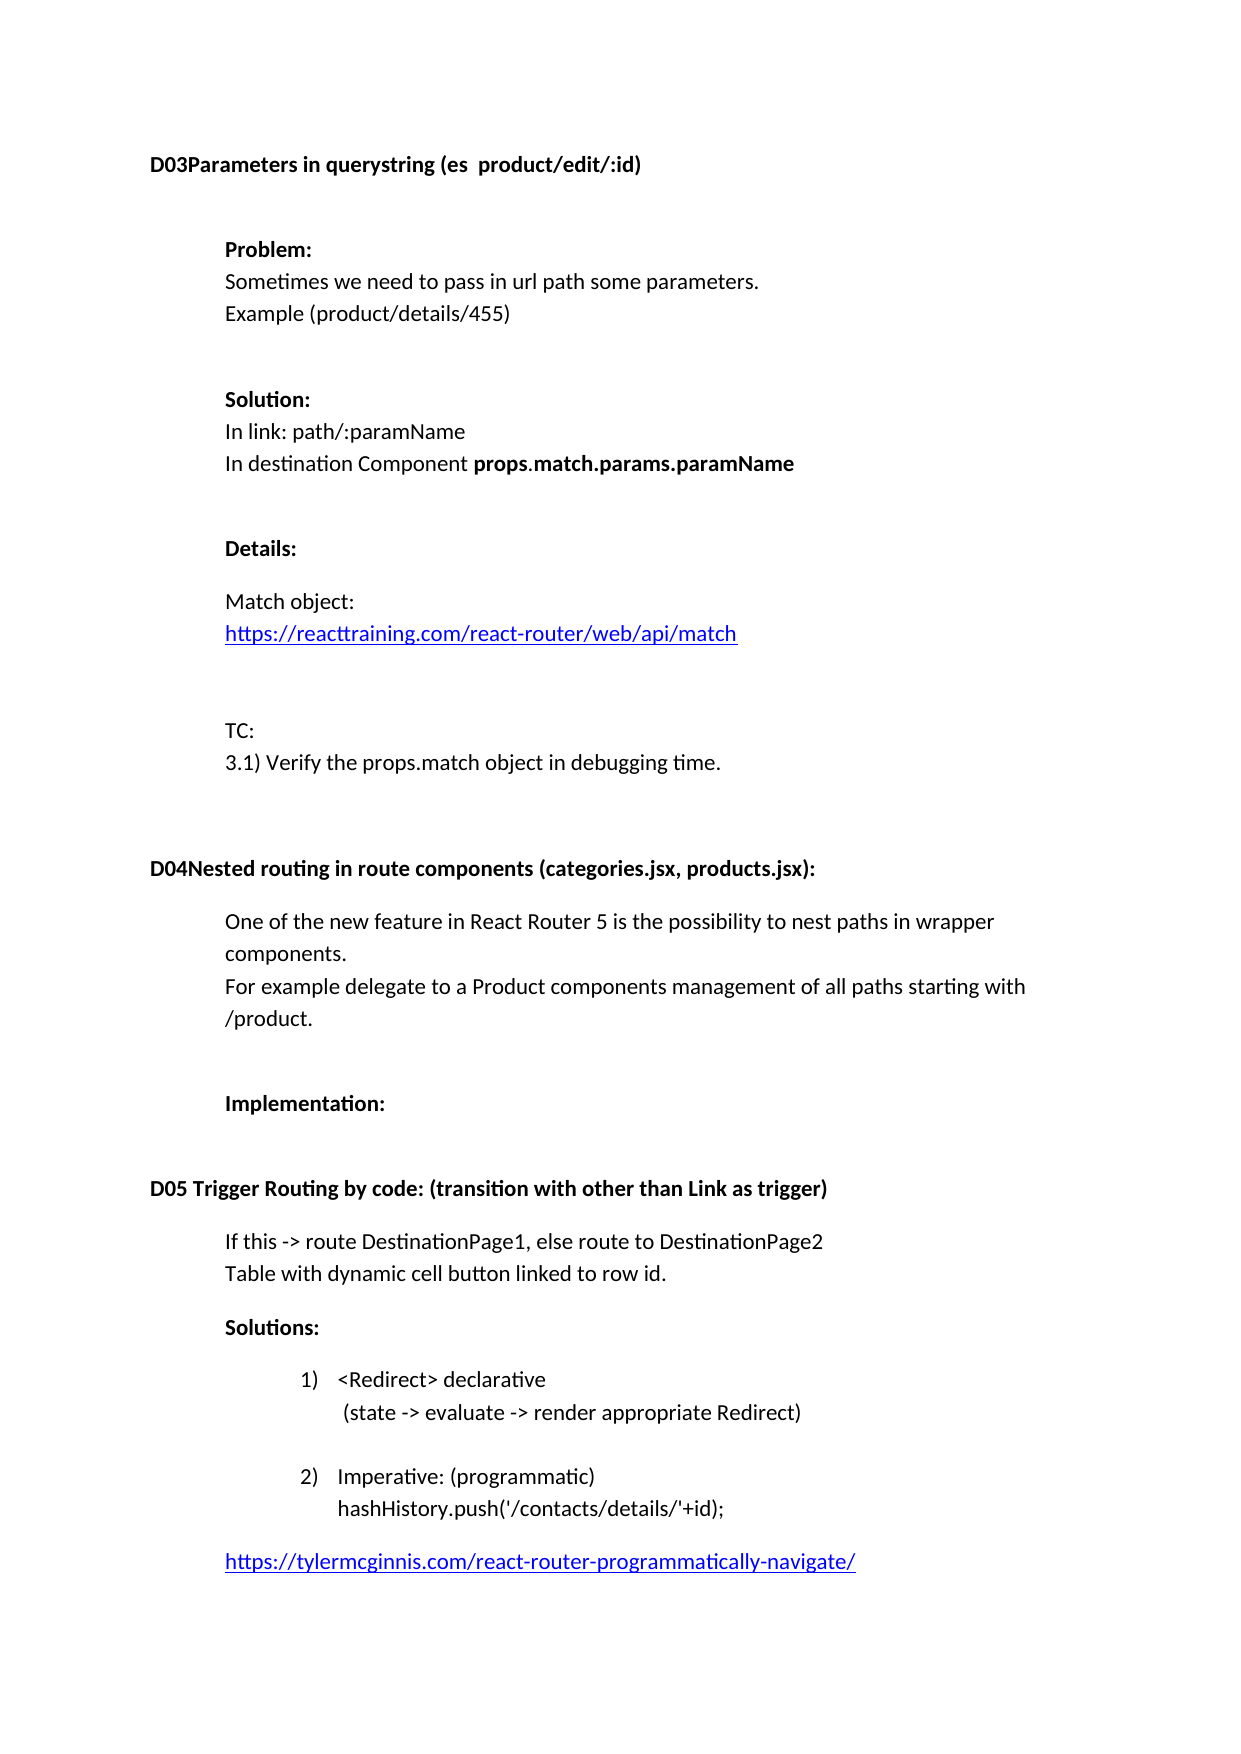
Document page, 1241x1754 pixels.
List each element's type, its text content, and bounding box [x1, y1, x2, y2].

text One of the new feature in React Router 5 is the possibility to nest paths in wrapper components. For example delegate to a Product components management of all paths starting with /product. [225, 907, 1090, 1064]
list <Redirect> declarative (state -> evaluate -> render appropriate Redirect) [300, 1366, 1090, 1458]
text Problem: Sometimes we need to pass in url path some parameters. Example (product/details/455) [225, 235, 1090, 360]
text D03Parameters in querystring (es product/edit/:id) [150, 150, 1090, 210]
text D05 Trigger Routing by code: (transition with other than Link as trigger) [150, 1174, 1090, 1202]
list Imperative: (programmatic) hashHistory.push('/contacts/details/'+id); [300, 1462, 1090, 1522]
text Details: [225, 502, 1090, 562]
text Match object: https://reacttraining.com/react-router/web/api/match TC: 3.1) Verify the props.match object in debugging time. [225, 587, 1090, 776]
text Solution: In link: path/:paramName In destination Component props.match.params.paramName [225, 385, 1090, 477]
text Solutions: [225, 1313, 1090, 1341]
text Implementation: [225, 1089, 1090, 1149]
text D04Nested routing in route components (categories.jsx, products.jsx): [150, 854, 1090, 882]
text If this -> route DestinationPage1, else route to DestinationPage2 Table with dynamic cell button linked to row id. [150, 1227, 1090, 1288]
text https://tylermcginnis.com/react-router-programmatically-navigate/ [225, 1547, 1090, 1575]
